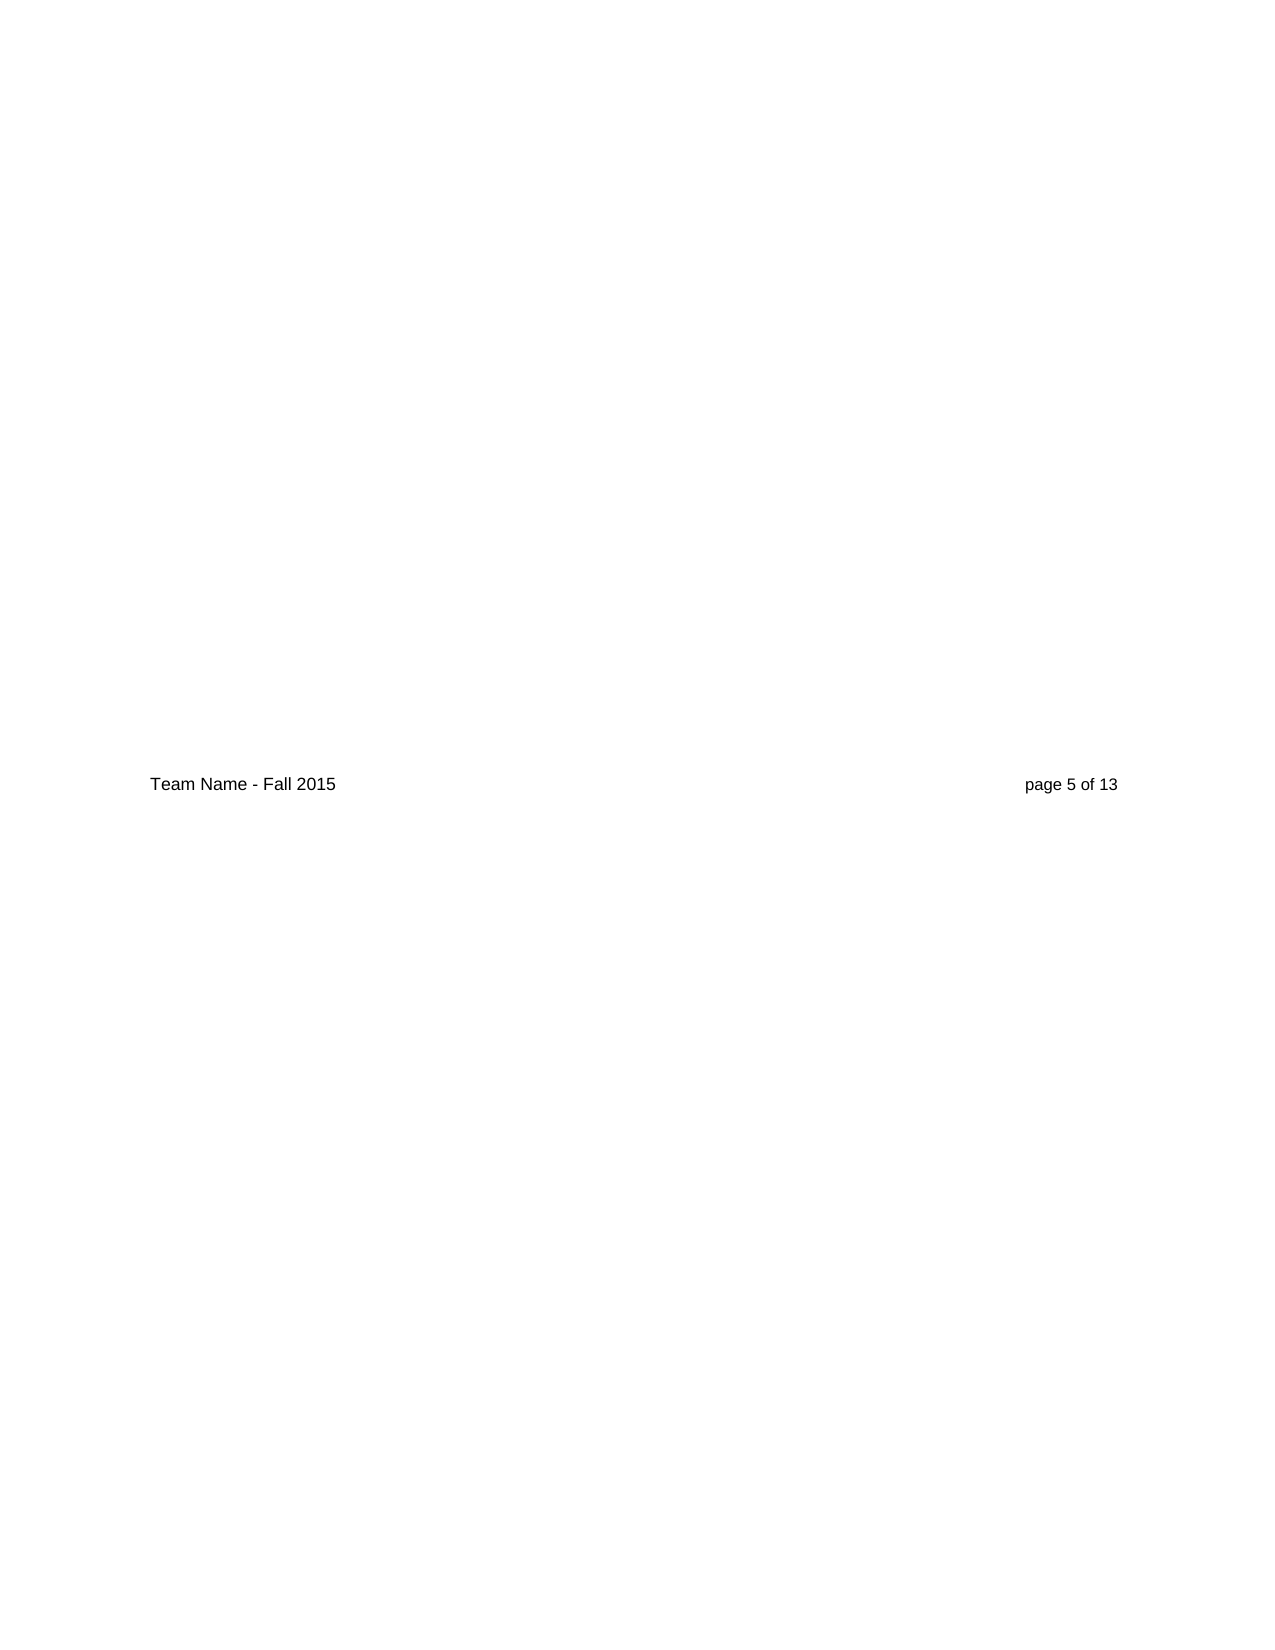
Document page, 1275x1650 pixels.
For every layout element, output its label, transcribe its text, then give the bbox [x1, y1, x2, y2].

text Team Name - Fall 2015 page 5 of 13 [150, 774, 1125, 794]
